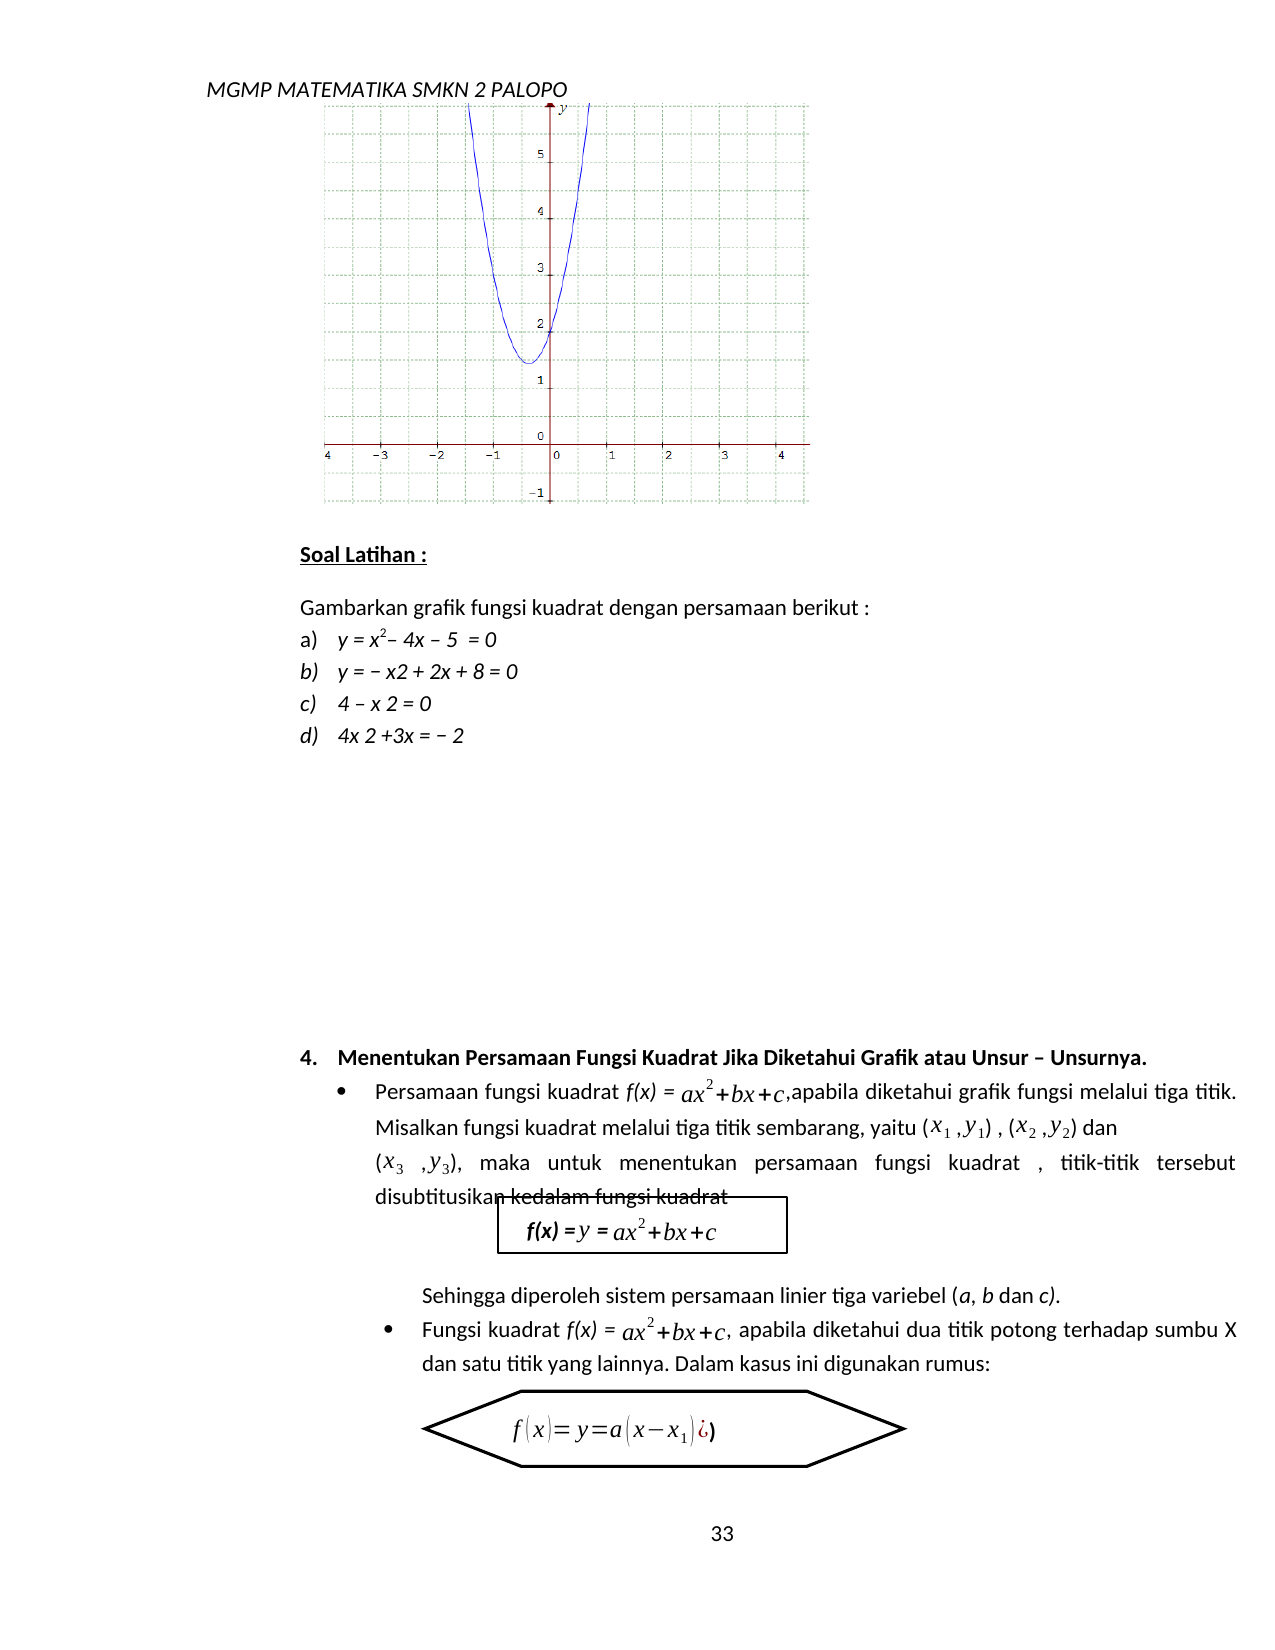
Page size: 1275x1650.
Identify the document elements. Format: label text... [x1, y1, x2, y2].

list f(x) = = [506, 1214, 1237, 1245]
list y = x2– 4x – 5 = 0 [300, 625, 1237, 653]
list y = − x2 + 2x + 8 = 0 [300, 657, 1237, 685]
list 4x 2 +3x = − 2 [300, 722, 1237, 749]
list Menentukan Persamaan Fungsi Kuadrat Jika Diketahui Grafik atau Unsur – Unsurnya. [300, 1043, 1237, 1071]
list ) [431, 1413, 1237, 1448]
list Persamaan fungsi kuadrat f(x) = ,apabila diketahui grafik fungsi melalui tiga titik. Misalkan fungsi kuadrat melalui tiga titik sembarang, yaitu ( ,) , ( ,) dan [337, 1076, 1237, 1142]
list ( ,), maka untuk menentukan persamaan fungsi kuadrat , titik-titik tersebut disubtitusikan kedalam fungsi kuadrat [375, 1146, 1237, 1210]
list Fungsi kuadrat f(x) = , apabila diketahui dua titik potong terhadap sumbu X dan satu titik yang lainnya. Dalam kasus ini digunakan rumus: [384, 1314, 1237, 1377]
text Sehingga diperoleh sistem persamaan linier tiga variebel (a, b dan c). [206, 1282, 1237, 1310]
list Gambarkan grafik fungsi kuadrat dengan persamaan berikut : [300, 593, 1237, 621]
text Soal Latihan : [300, 540, 1237, 568]
list 4 – x 2 = 0 [300, 689, 1237, 717]
picture [324, 103, 811, 504]
